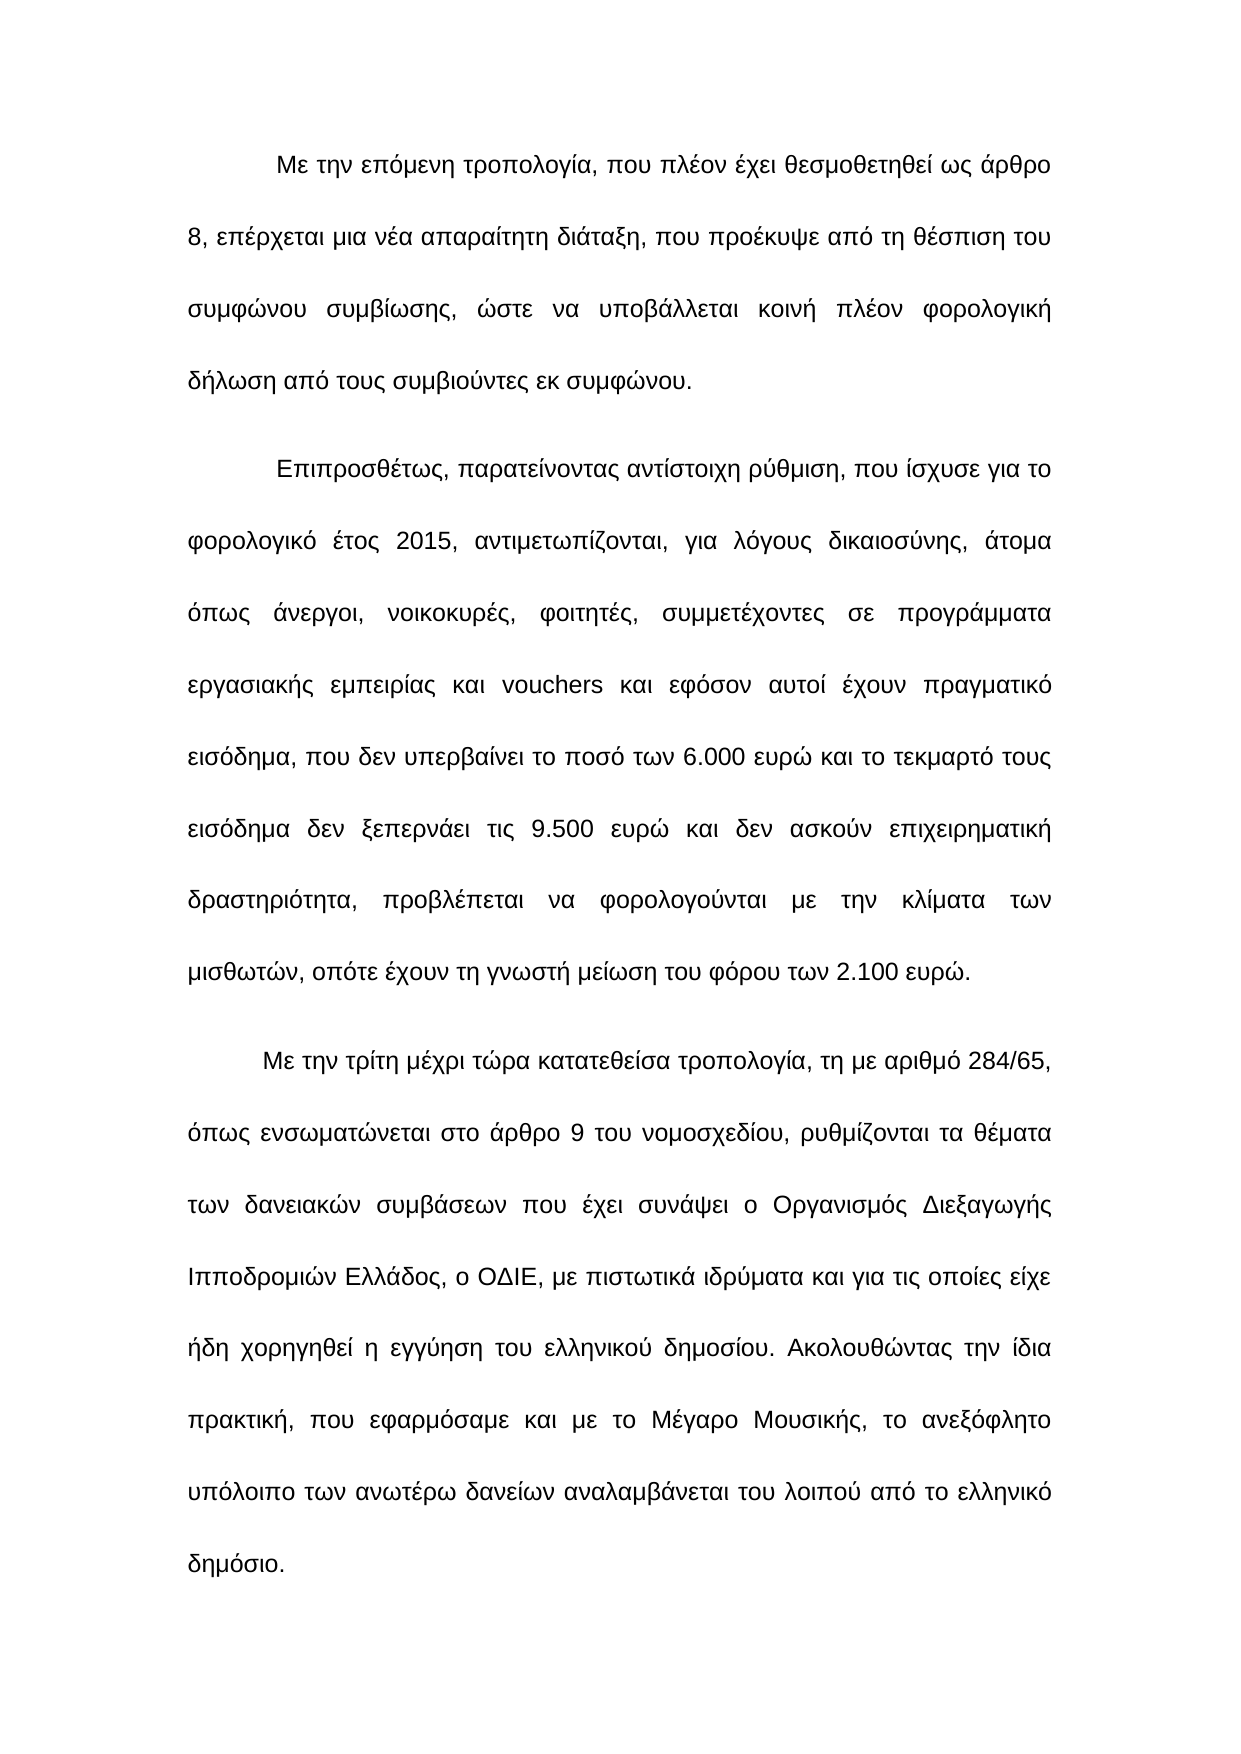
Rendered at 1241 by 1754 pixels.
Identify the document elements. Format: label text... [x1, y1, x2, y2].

text Με την τρίτη μέχρι τώρα κατατεθείσα τροπολογία, τη με αριθμό 284/65, όπως ενσωματώνεται στο άρθρο 9 του νομοσχεδίου, ρυθμίζονται τα θέματα των δανειακών συμβάσεων που έχει συνάψει ο Οργανισμός Διεξαγωγής Ιπποδρομιών Ελλάδος, ο ΟΔΙΕ, με πιστωτικά ιδρύματα και για τις οποίες είχε ήδη χορηγηθεί η εγγύηση του ελληνικού δημοσίου. Ακολουθώντας την ίδια πρακτική, που εφαρμόσαμε και με το Μέγαρο Μουσικής, το ανεξόφλητο υπόλοιπο των ανωτέρω δανείων αναλαμβάνεται του λοιπού από το ελληνικό δημόσιο. [187, 1046, 1053, 1578]
text Με την επόμενη τροπολογία, που πλέον έχει θεσμοθετηθεί ως άρθρο 8, επέρχεται μια νέα απαραίτητη διάταξη, που προέκυψε από τη θέσπιση του συμφώνου συμβίωσης, ώστε να υποβάλλεται κοινή πλέον φορολογική δήλωση από τους συμβιούντες εκ συμφώνου. [187, 150, 1053, 394]
text Επιπροσθέτως, παρατείνοντας αντίστοιχη ρύθμιση, που ίσχυσε για το φορολογικό έτος 2015, αντιμετωπίζονται, για λόγους δικαιοσύνης, άτομα όπως άνεργοι, νοικοκυρές, φοιτητές, συμμετέχοντες σε προγράμματα εργασιακής εμπειρίας και vouchers και εφόσον αυτοί έχουν πραγματικό εισόδημα, που δεν υπερβαίνει το ποσό των 6.000 ευρώ και το τεκμαρτό τους εισόδημα δεν ξεπερνάει τις 9.500 ευρώ και δεν ασκούν επιχειρηματική δραστηριότητα, προβλέπεται να φορολογούνται με την κλίματα των μισθωτών, οπότε έχουν τη γνωστή μείωση του φόρου των 2.100 ευρώ. [187, 454, 1053, 986]
